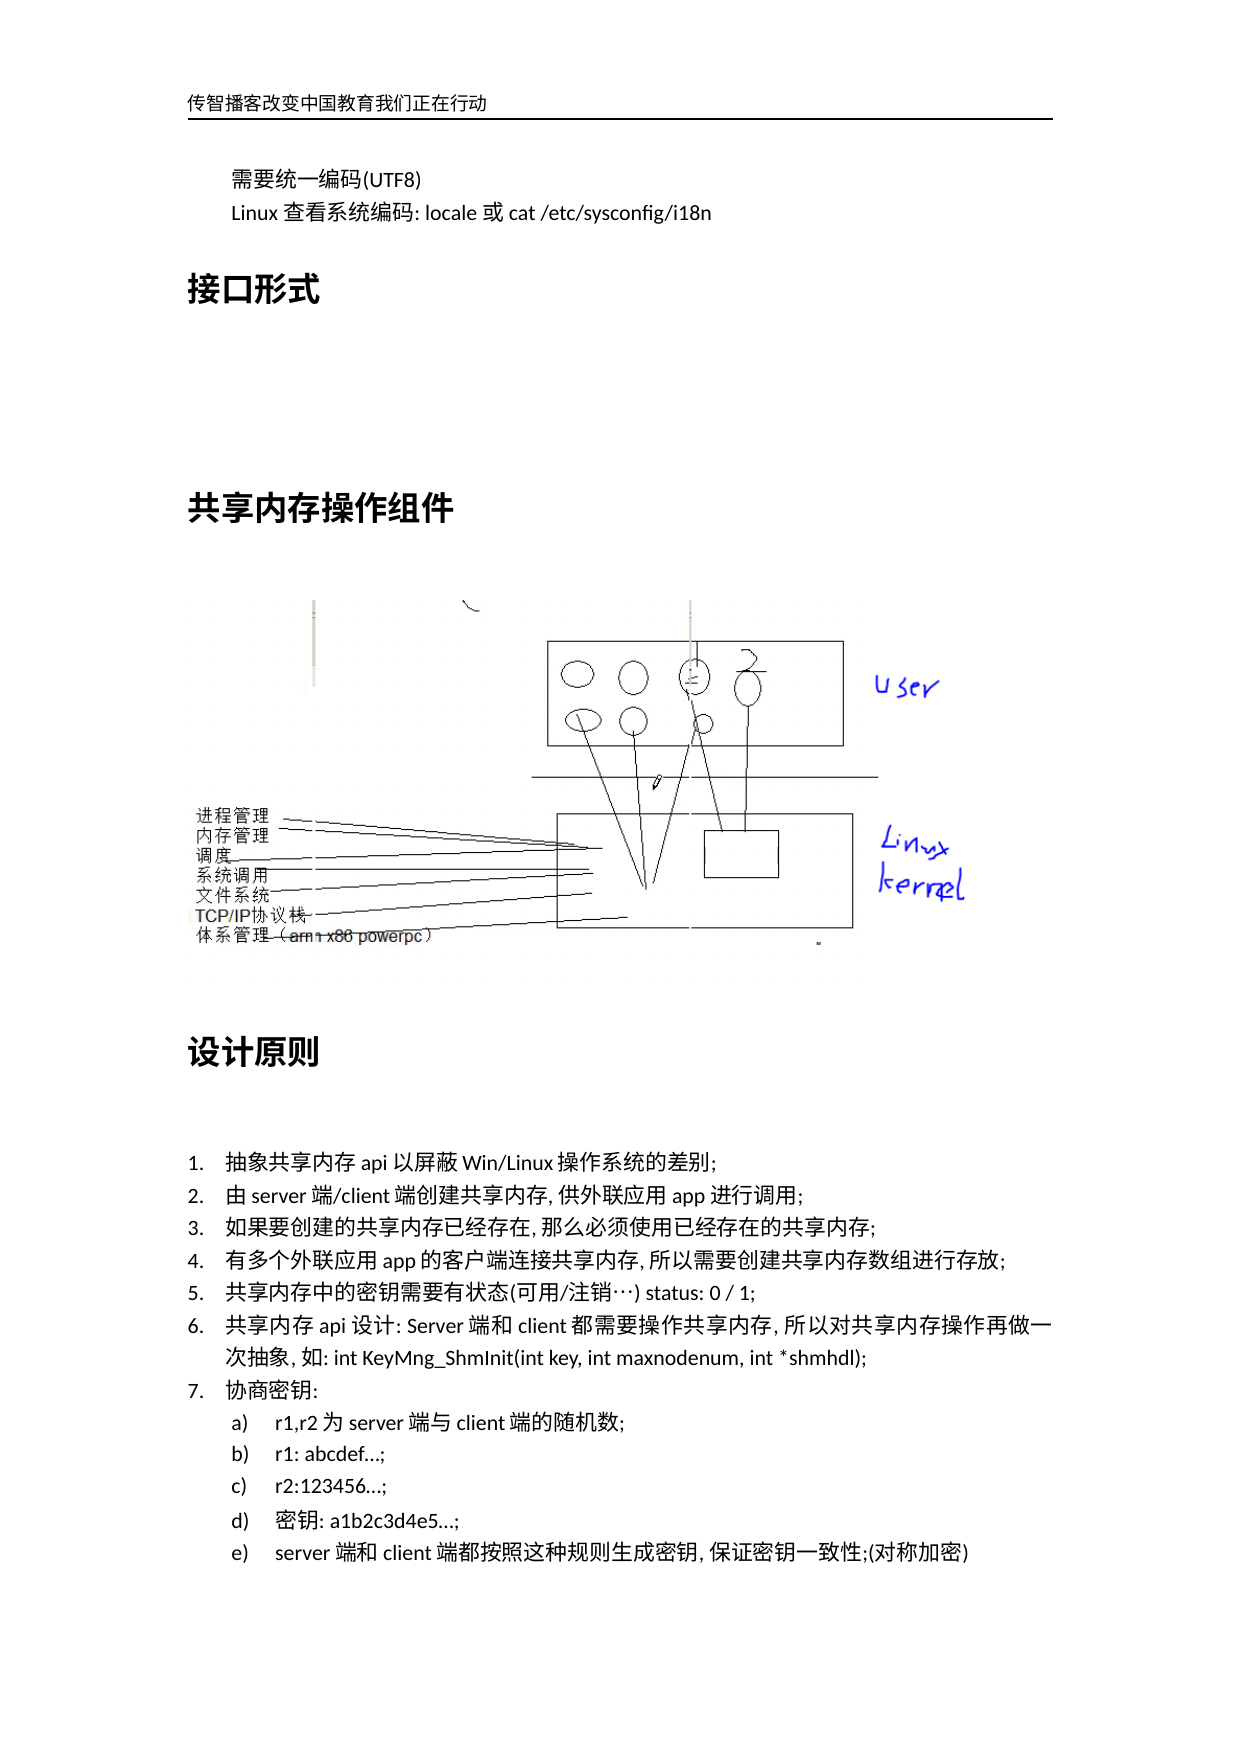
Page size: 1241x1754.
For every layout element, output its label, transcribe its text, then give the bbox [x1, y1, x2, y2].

list r1: abcdef…; [231, 1437, 1053, 1470]
list r2:123456…; [231, 1470, 1053, 1502]
picture [187, 600, 965, 988]
text 需要统一编码(UTF8) [187, 162, 1053, 194]
list 共享内存api设计: Server端和client都需要操作共享内存, 所以对共享内存操作再做一次抽象, 如: int KeyMng_ShmInit(int key, int maxnodenum, int *shmhdl); [187, 1307, 1053, 1372]
list 协商密钥: [187, 1372, 1053, 1405]
text Linux 查看系统编码: locale 或 cat /etc/sysconfig/i18n [187, 194, 1053, 227]
list 密钥: a1b2c3d4e5…; [231, 1502, 1053, 1535]
list 如果要创建的共享内存已经存在, 那么必须使用已经存在的共享内存; [187, 1210, 1053, 1242]
subtitle 设计原则 [187, 1018, 1053, 1083]
subtitle 接口形式 [187, 254, 1053, 319]
list 由server端/client端创建共享内存, 供外联应用app进行调用; [187, 1177, 1053, 1210]
list 有多个外联应用app的客户端连接共享内存, 所以需要创建共享内存数组进行存放; [187, 1242, 1053, 1275]
list 共享内存中的密钥需要有状态(可用/注销…) status: 0 / 1; [187, 1275, 1053, 1307]
list 抽象共享内存api以屏蔽Win/Linux操作系统的差别; [187, 1145, 1053, 1177]
list r1,r2为server端与client端的随机数; [231, 1405, 1053, 1437]
subtitle 共享内存操作组件 [187, 473, 1053, 538]
list server端和client端都按照这种规则生成密钥, 保证密钥一致性;(对称加密) [231, 1535, 1053, 1567]
